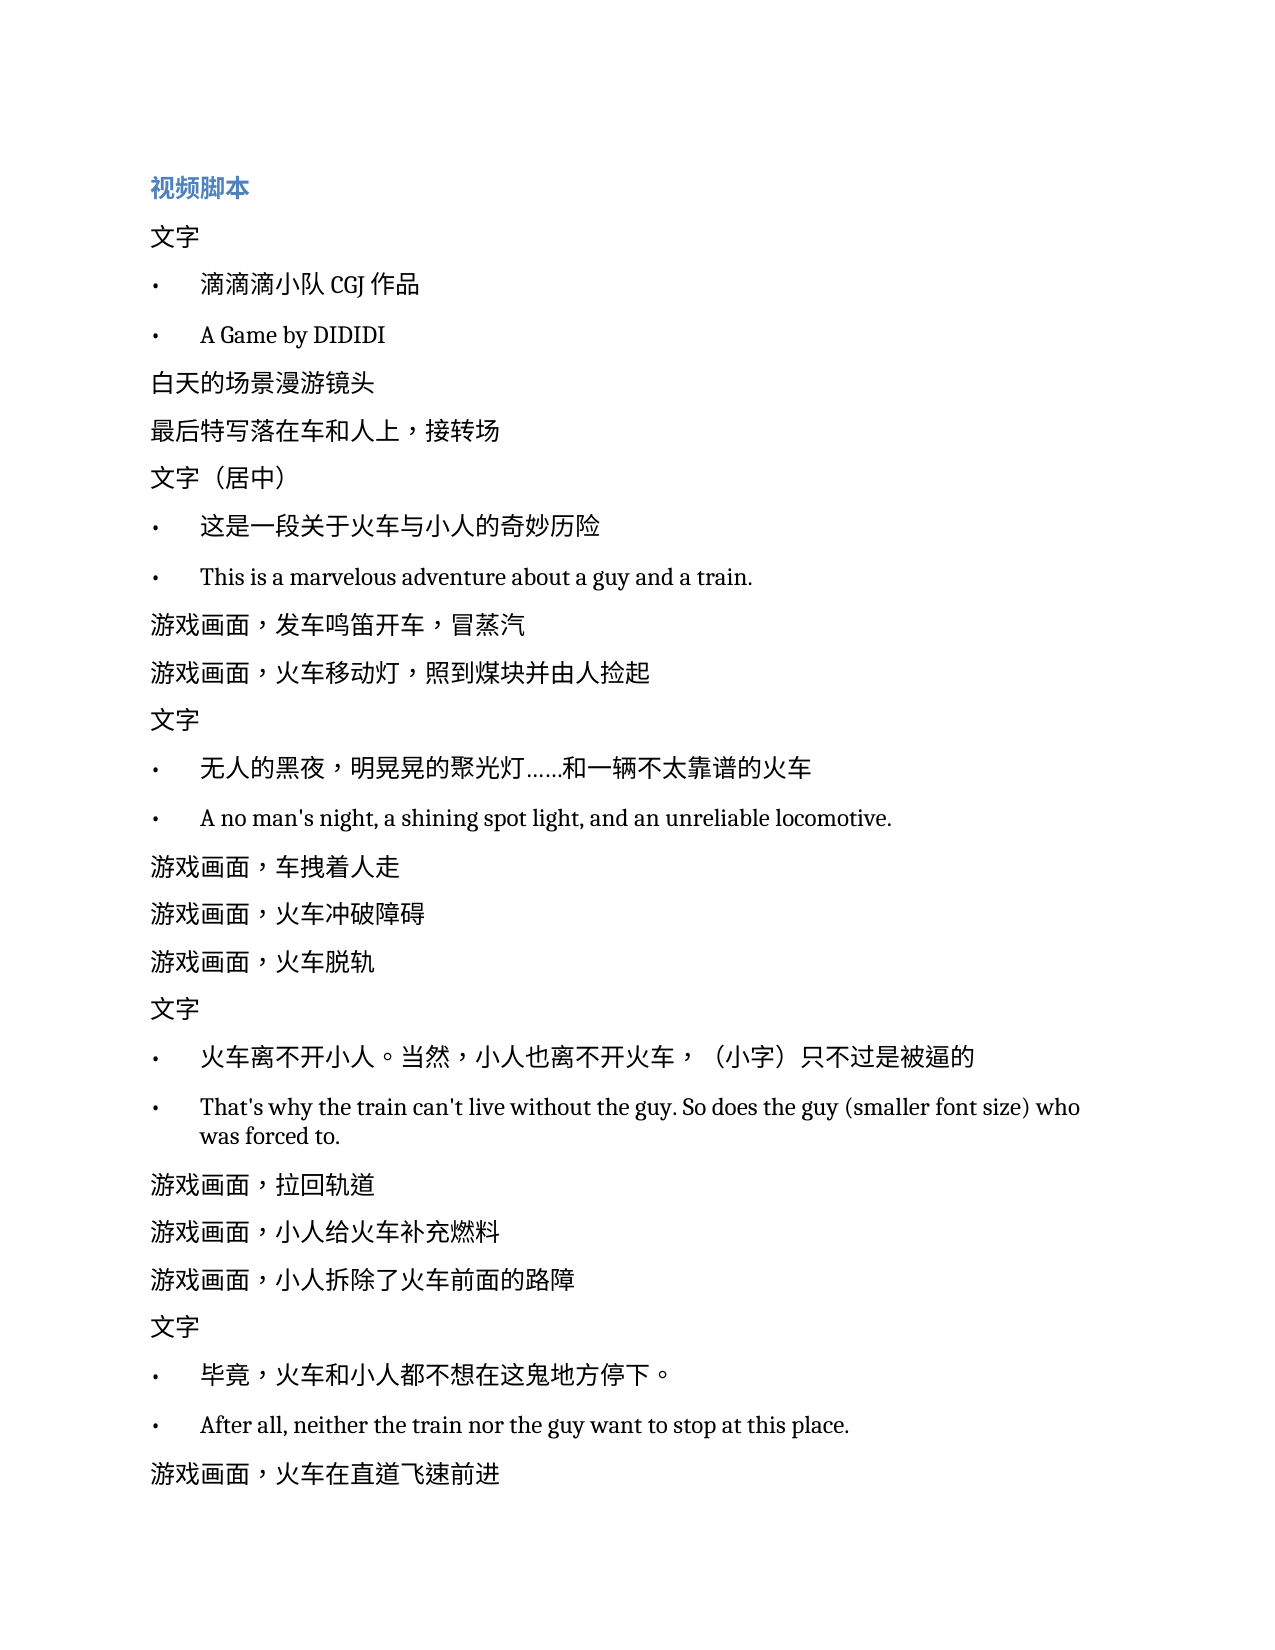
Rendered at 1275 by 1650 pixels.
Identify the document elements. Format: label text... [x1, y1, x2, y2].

text 游戏画面，拉回轨道 [150, 1172, 1125, 1200]
text 游戏画面，车拽着人走 [150, 854, 1125, 882]
list 无人的黑夜，明晃晃的聚光灯……和一辆不太靠谱的火车 [150, 754, 1125, 783]
text 游戏画面，火车冲破障碍 [150, 901, 1125, 930]
list 毕竟，火车和小人都不想在这鬼地方停下。 [150, 1362, 1125, 1390]
text 游戏画面，小人给火车补充燃料 [150, 1219, 1125, 1248]
text 最后特写落在车和人上，接转场 [150, 418, 1125, 447]
text 游戏画面，火车脱轨 [150, 949, 1125, 977]
text 文字 [150, 224, 1125, 252]
text 游戏画面，火车移动灯，照到煤块并由人捡起 [150, 659, 1125, 688]
list This is a marvelous adventure about a guy and a train. [150, 562, 1125, 591]
list A Game by DIDIDI [150, 321, 1125, 349]
list That's why the train can't live without the guy. So does the guy (smaller font size) who was forced to. [150, 1093, 1125, 1151]
list 这是一段关于火车与小人的奇妙历险 [150, 513, 1125, 542]
text 游戏画面，火车在直道飞速前进 [150, 1461, 1125, 1489]
list A no man's night, a shining spot light, and an unreliable locomotive. [150, 804, 1125, 833]
list 滴滴滴小队 CGJ 作品 [150, 271, 1125, 300]
list 火车离不开小人。当然，小人也离不开火车，（小字）只不过是被逼的 [150, 1044, 1125, 1072]
text 游戏画面，小人拆除了火车前面的路障 [150, 1267, 1125, 1295]
text 文字 [150, 1314, 1125, 1343]
text 游戏画面，发车鸣笛开车，冒蒸汽 [150, 612, 1125, 641]
list After all, neither the train nor the guy want to stop at this place. [150, 1411, 1125, 1440]
subtitle 视频脚本 [150, 171, 1125, 205]
text 文字（居中） [150, 465, 1125, 494]
text 文字 [150, 996, 1125, 1025]
text 文字 [150, 707, 1125, 736]
text 白天的场景漫游镜头 [150, 370, 1125, 399]
